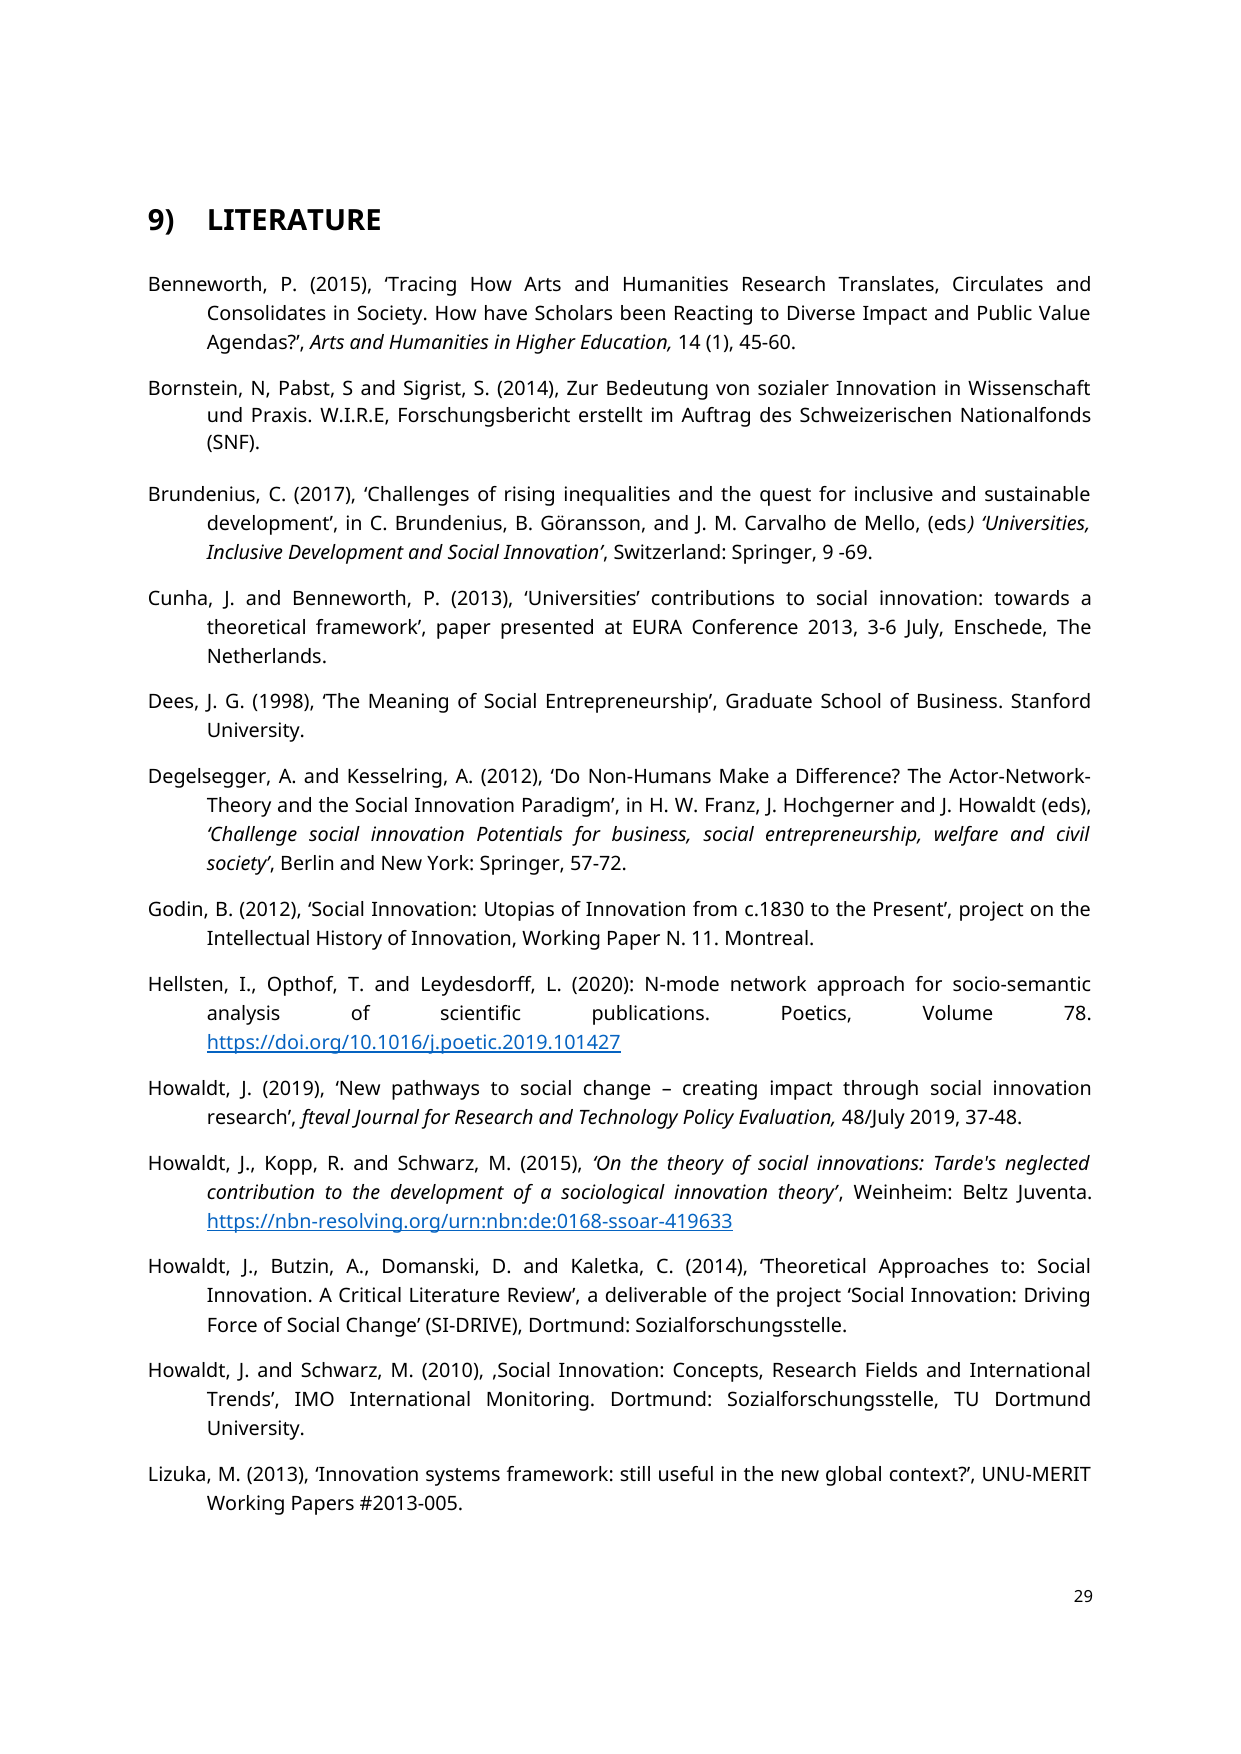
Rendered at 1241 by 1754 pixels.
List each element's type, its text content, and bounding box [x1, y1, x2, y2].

text Dees, J. G. (1998), ‘The Meaning of Social Entrepreneurship’, Graduate School of Business. Stanford University. [148, 688, 1093, 744]
text Cunha, J. and Benneworth, P. (2013), ‘Universities’ contributions to social innovation: towards a theoretical framework’, paper presented at EURA Conference 2013, 3-6 July, Enschede, The Netherlands. [148, 584, 1093, 669]
text Bornstein, N, Pabst, S and Sigrist, S. (2014), Zur Bedeutung von sozialer Innovation in Wissenschaft und Praxis. W.I.R.E, Forschungsbericht erstellt im Auftrag des Schweizerischen Nationalfonds (SNF). [148, 374, 1093, 455]
text Howaldt, J. and Schwarz, M. (2010), ‚Social Innovation: Concepts, Research Fields and International Trends’, IMO International Monitoring. Dortmund: Sozialforschungsstelle, TU Dortmund University. [148, 1357, 1093, 1442]
text Hellsten, I., Opthof, T. and Leydesdorff, L. (2020): N-mode network approach for socio-semantic analysis of scientific publications. Poetics, Volume 78. https://doi.org/10.1016/j.poetic.2019.101427 [148, 970, 1093, 1055]
text Howaldt, J., Kopp, R. and Schwarz, M. (2015), ‘On the theory of social innovations: Tarde's neglected contribution to the development of a sociological innovation theory’, Weinheim: Beltz Juventa. https://nbn-resolving.org/urn:nbn:de:0168-ssoar-419633 [148, 1149, 1093, 1234]
text Degelsegger, A. and Kesselring, A. (2012), ‘Do Non-Humans Make a Difference? The Actor-Network-Theory and the Social Innovation Paradigm’, in H. W. Franz, J. Hochgerner and J. Howaldt (eds), ‘Challenge social innovation Potentials for business, social entrepreneurship, welfare and civil society’, Berlin and New York: Springer, 57-72. [148, 762, 1093, 877]
text Howaldt, J., Butzin, A., Domanski, D. and Kaletka, C. (2014), ‘Theoretical Approaches to: Social Innovation. A Critical Literature Review’, a deliverable of the project ‘Social Innovation: Driving Force of Social Change’ (SI-DRIVE), Dortmund: Sozialforschungsstelle. [148, 1253, 1093, 1338]
text Lizuka, M. (2013), ‘Innovation systems framework: still useful in the new global context?’, UNU-MERIT Working Papers #2013-005. [148, 1460, 1093, 1516]
text Brundenius, C. (2017), ‘Challenges of rising inequalities and the quest for inclusive and sustainable development’, in C. Brundenius, B. Göransson, and J. M. Carvalho de Mello, (eds) ‘Universities, Inclusive Development and Social Innovation’, Switzerland: Springer, 9 -69. [148, 480, 1093, 565]
text Benneworth, P. (2015), ‘Tracing How Arts and Humanities Research Translates, Circulates and Consolidates in Society. How have Scholars been Reacting to Diverse Impact and Public Value Agendas?’, Arts and Humanities in Higher Education, 14 (1), 45-60. [148, 270, 1093, 355]
text Howaldt, J. (2019), ‘New pathways to social change – creating impact through social innovation research’, fteval Journal for Research and Technology Policy Evaluation, 48/July 2019, 37-48. [148, 1074, 1093, 1130]
text Godin, B. (2012), ‘Social Innovation: Utopias of Innovation from c.1830 to the Present’, project on the Intellectual History of Innovation, Working Paper N. 11. Montreal. [148, 895, 1093, 951]
subtitle LITERATURE [148, 199, 1093, 239]
